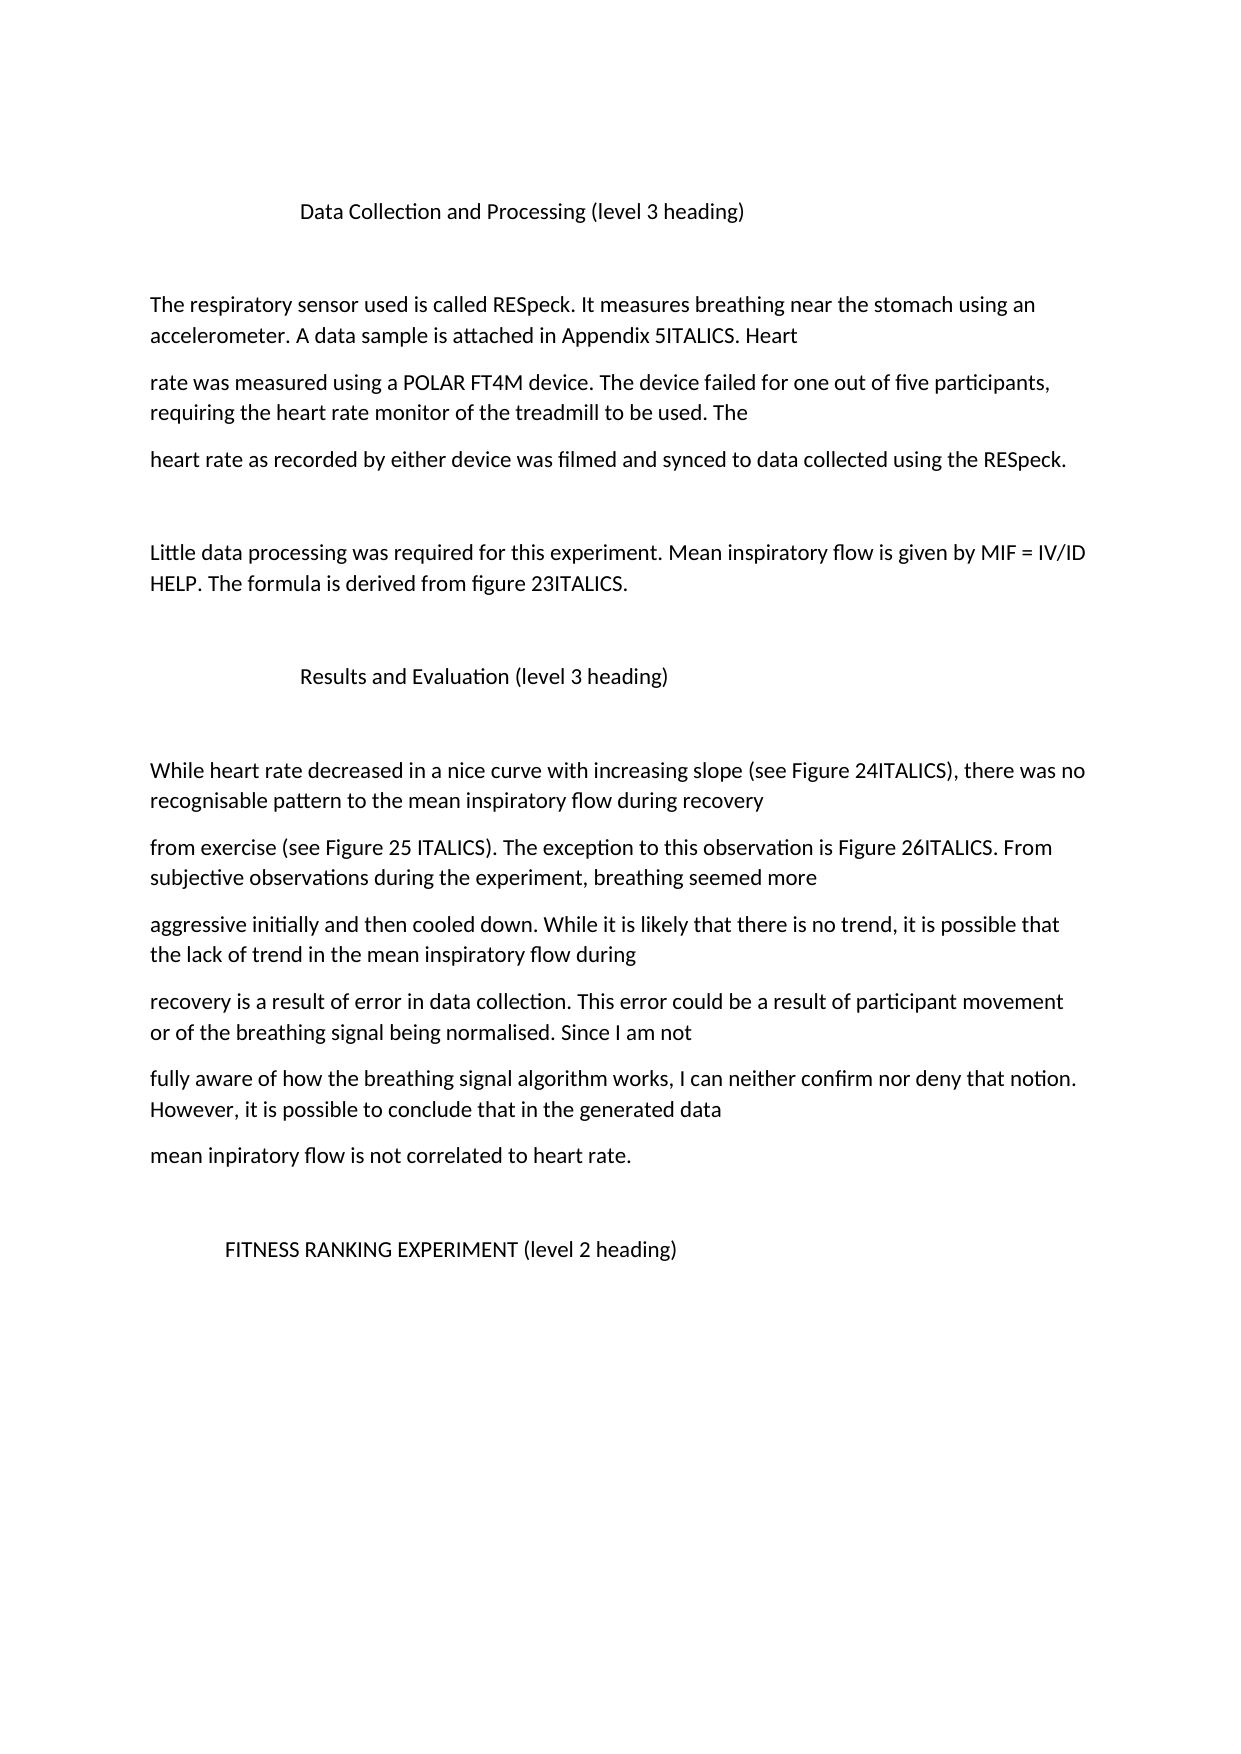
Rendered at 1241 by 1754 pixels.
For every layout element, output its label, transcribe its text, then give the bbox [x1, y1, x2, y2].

text FITNESS RANKING EXPERIMENT (level 2 heading) [150, 1235, 1090, 1263]
text from exercise (see Figure 25 ITALICS). The exception to this observation is Figure 26ITALICS. From subjective observations during the experiment, breathing seemed more [150, 833, 1090, 892]
text mean inpiratory flow is not correlated to heart rate. [150, 1142, 1090, 1170]
text aggressive initially and then cooled down. While it is likely that there is no trend, it is possible that the lack of trend in the mean inspiratory flow during [150, 910, 1090, 969]
text fully aware of how the breathing signal algorithm works, I can neither confirm nor deny that notion. However, it is possible to conclude that in the generated data [150, 1064, 1090, 1123]
text rate was measured using a POLAR FT4M device. The device failed for one out of five participants, requiring the heart rate monitor of the treadmill to be used. The [150, 368, 1090, 426]
text Data Collection and Processing (level 3 heading) [150, 197, 1090, 225]
text Little data processing was required for this experiment. Mean inspiratory flow is given by MIF = IV/ID HELP. The formula is derived from figure 23ITALICS. [150, 538, 1090, 597]
text heart rate as recorded by either device was filmed and synced to data collected using the RESpeck. [150, 445, 1090, 473]
text Results and Evaluation (level 3 heading) [150, 662, 1090, 691]
text recovery is a result of error in data collection. This error could be a result of participant movement or of the breathing signal being normalised. Since I am not [150, 987, 1090, 1046]
text While heart rate decreased in a nice curve with increasing slope (see Figure 24ITALICS), there was no recognisable pattern to the mean inspiratory flow during recovery [150, 756, 1090, 814]
text The respiratory sensor used is called RESpeck. It measures breathing near the stomach using an accelerometer. A data sample is attached in Appendix 5ITALICS. Heart [150, 291, 1090, 349]
